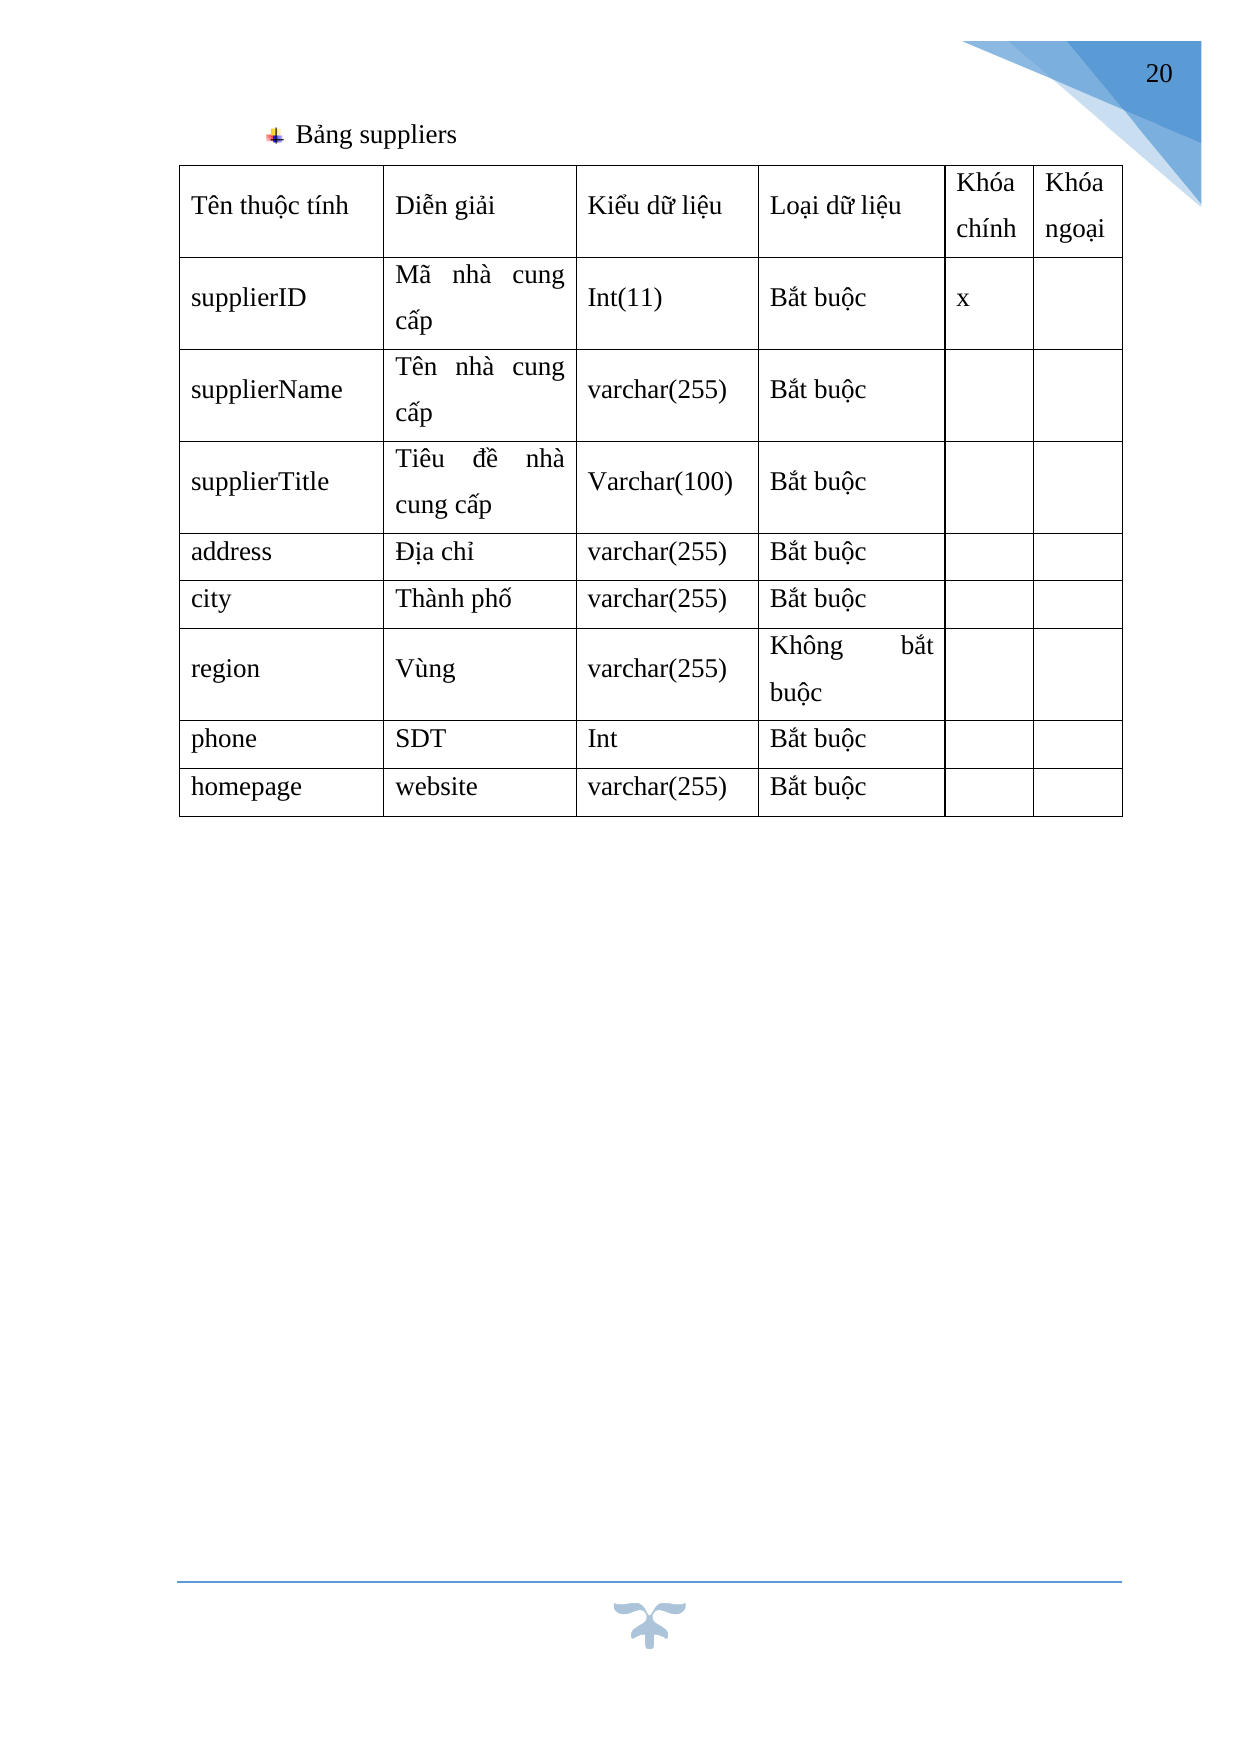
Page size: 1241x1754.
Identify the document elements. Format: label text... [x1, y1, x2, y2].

table_cell SDT [384, 721, 576, 768]
table_cell address [180, 534, 383, 580]
table_header Khóa ngoại [1034, 166, 1122, 257]
table_cell Int [577, 721, 758, 768]
table_cell Bắt buộc [759, 534, 944, 580]
table_cell varchar(255) [577, 629, 758, 720]
table_cell [946, 442, 1033, 533]
table_header Khóa chính [946, 166, 1033, 257]
table_cell [1034, 629, 1122, 720]
table_cell [1034, 350, 1122, 441]
table_cell [1034, 769, 1122, 816]
table_header Tên thuộc tính [180, 166, 383, 257]
table_cell [946, 581, 1033, 628]
table_cell [946, 350, 1033, 441]
table_cell Tiêu đề nhà cung cấp [384, 442, 576, 533]
table_cell [1034, 721, 1122, 768]
list Bảng suppliers [266, 118, 1122, 149]
table_header Loại dữ liệu [759, 166, 944, 257]
table_cell supplierName [180, 350, 383, 441]
table_cell Bắt buộc [759, 769, 944, 816]
picture [962, 41, 1202, 207]
table_cell Thành phố [384, 581, 576, 628]
table_cell [1034, 534, 1122, 580]
table_cell phone [180, 721, 383, 768]
table_cell supplierID [180, 258, 383, 349]
table_cell [1034, 258, 1122, 349]
table_cell supplierTitle [180, 442, 383, 533]
table_cell x [946, 258, 1033, 349]
table_cell varchar(255) [577, 350, 758, 441]
table_cell Bắt buộc [759, 258, 944, 349]
table_cell [1034, 442, 1122, 533]
table_cell website [384, 769, 576, 816]
table_cell varchar(255) [577, 769, 758, 816]
table_cell Bắt buộc [759, 442, 944, 533]
table_cell Không bắt buộc [759, 629, 944, 720]
table_cell [946, 629, 1033, 720]
table_cell [946, 534, 1033, 580]
table_cell [1034, 581, 1122, 628]
table_cell varchar(255) [577, 534, 758, 580]
table_header Diễn giải [384, 166, 576, 257]
table_cell Mã nhà cung cấp [384, 258, 576, 349]
table_cell Bắt buộc [759, 350, 944, 441]
table_cell Bắt buộc [759, 581, 944, 628]
table_cell city [180, 581, 383, 628]
table_cell Tên nhà cung cấp [384, 350, 576, 441]
table_cell varchar(255) [577, 581, 758, 628]
table_header Kiểu dữ liệu [577, 166, 758, 257]
table_cell homepage [180, 769, 383, 816]
table_cell Địa chỉ [384, 534, 576, 580]
table_cell Int(11) [577, 258, 758, 349]
picture [266, 126, 284, 144]
table_cell [946, 769, 1033, 816]
table_cell region [180, 629, 383, 720]
table_cell Bắt buộc [759, 721, 944, 768]
table_cell Varchar(100) [577, 442, 758, 533]
table_cell Vùng [384, 629, 576, 720]
table_cell [946, 721, 1033, 768]
